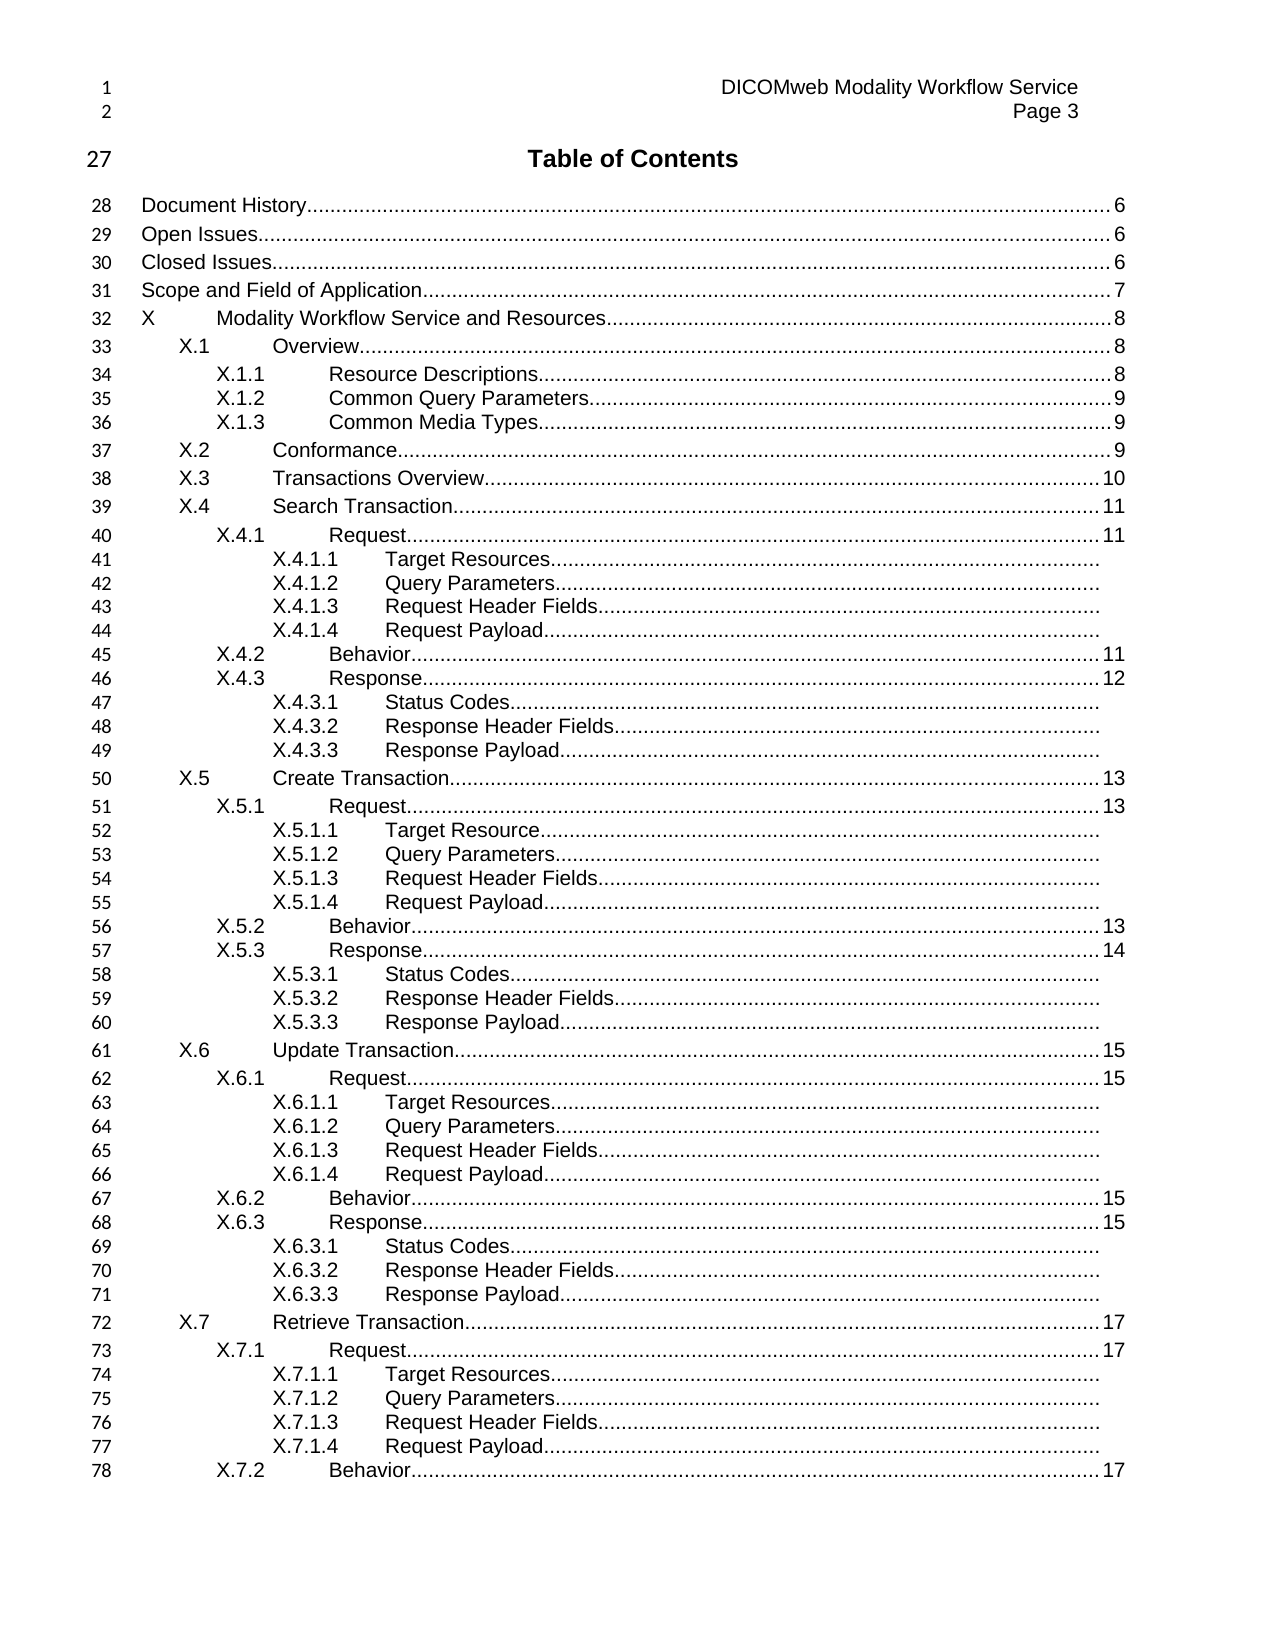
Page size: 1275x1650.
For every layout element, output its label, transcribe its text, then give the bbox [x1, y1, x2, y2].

text Table of Contents [141, 144, 1125, 172]
text X.6.3.1 Status Codes 16 [272, 1234, 1050, 1258]
text X.5.3.3 Response Payload 14 [272, 1010, 1050, 1034]
text X.7.1.2 Query Parameters 17 [272, 1386, 1050, 1410]
text X.6.3 Response 15 [216, 1210, 1125, 1234]
text X.4.1.3 Request Header Fields 11 [272, 594, 1050, 618]
text X.6.2 Behavior 15 [216, 1186, 1125, 1210]
text X.6.3.2 Response Header Fields 16 [272, 1258, 1050, 1282]
text X.4.1.1 Target Resources 11 [272, 546, 1050, 570]
text Closed Issues 6 [141, 249, 1125, 273]
text X.5.1.3 Request Header Fields 13 [272, 866, 1050, 890]
text X.4.1.2 Query Parameters 11 [272, 570, 1050, 594]
text X.6 Update Transaction 15 [178, 1038, 1125, 1062]
text X.7.1.4 Request Payload 17 [272, 1434, 1050, 1458]
text X.5.3.2 Response Header Fields 14 [272, 986, 1050, 1010]
text Scope and Field of Application 7 [141, 278, 1125, 302]
text X.5.1 Request 13 [216, 794, 1125, 818]
text X.7.1.3 Request Header Fields 17 [272, 1410, 1050, 1434]
text X.6.1 Request 15 [216, 1066, 1125, 1090]
text X.4.2 Behavior 11 [216, 642, 1125, 666]
text X.6.3.3 Response Payload 16 [272, 1282, 1050, 1306]
text X Modality Workflow Service and Resources 8 [141, 306, 1125, 330]
text X.4.3 Response 12 [216, 666, 1125, 690]
text X.7.2 Behavior 17 [216, 1458, 1125, 1482]
text X.6.1.1 Target Resources 15 [272, 1090, 1050, 1114]
text X.5.3 Response 14 [216, 938, 1125, 962]
text X.7 Retrieve Transaction 17 [178, 1310, 1125, 1334]
text X.6.1.4 Request Payload 15 [272, 1162, 1050, 1186]
text X.5.1.4 Request Payload 13 [272, 890, 1050, 914]
text X.6.1.3 Request Header Fields 15 [272, 1138, 1050, 1162]
text X.7.1.1 Target Resources 17 [272, 1362, 1050, 1386]
text X.1.1 Resource Descriptions 8 [216, 362, 1125, 386]
text X.5.3.1 Status Codes 14 [272, 962, 1050, 986]
text X.4 Search Transaction 11 [178, 494, 1125, 518]
text X.2 Conformance 9 [178, 438, 1125, 462]
text X.4.1 Request 11 [216, 522, 1125, 546]
text X.5 Create Transaction 13 [178, 766, 1125, 790]
text X.7.1 Request 17 [216, 1338, 1125, 1362]
text Open Issues 6 [141, 221, 1125, 245]
text X.4.3.3 Response Payload 13 [272, 738, 1050, 762]
text X.1.2 Common Query Parameters 9 [216, 386, 1125, 410]
text Document History 6 [141, 193, 1125, 217]
text X.3 Transactions Overview 10 [178, 466, 1125, 490]
text X.6.1.2 Query Parameters 15 [272, 1114, 1050, 1138]
text X.1.3 Common Media Types 9 [216, 410, 1125, 434]
text X.5.1.1 Target Resource 13 [272, 818, 1050, 842]
text X.4.3.2 Response Header Fields 12 [272, 714, 1050, 738]
text X.4.3.1 Status Codes 12 [272, 690, 1050, 714]
text X.1 Overview 8 [178, 334, 1125, 358]
text X.4.1.4 Request Payload 11 [272, 618, 1050, 642]
text X.5.2 Behavior 13 [216, 914, 1125, 938]
text X.5.1.2 Query Parameters 13 [272, 842, 1050, 866]
